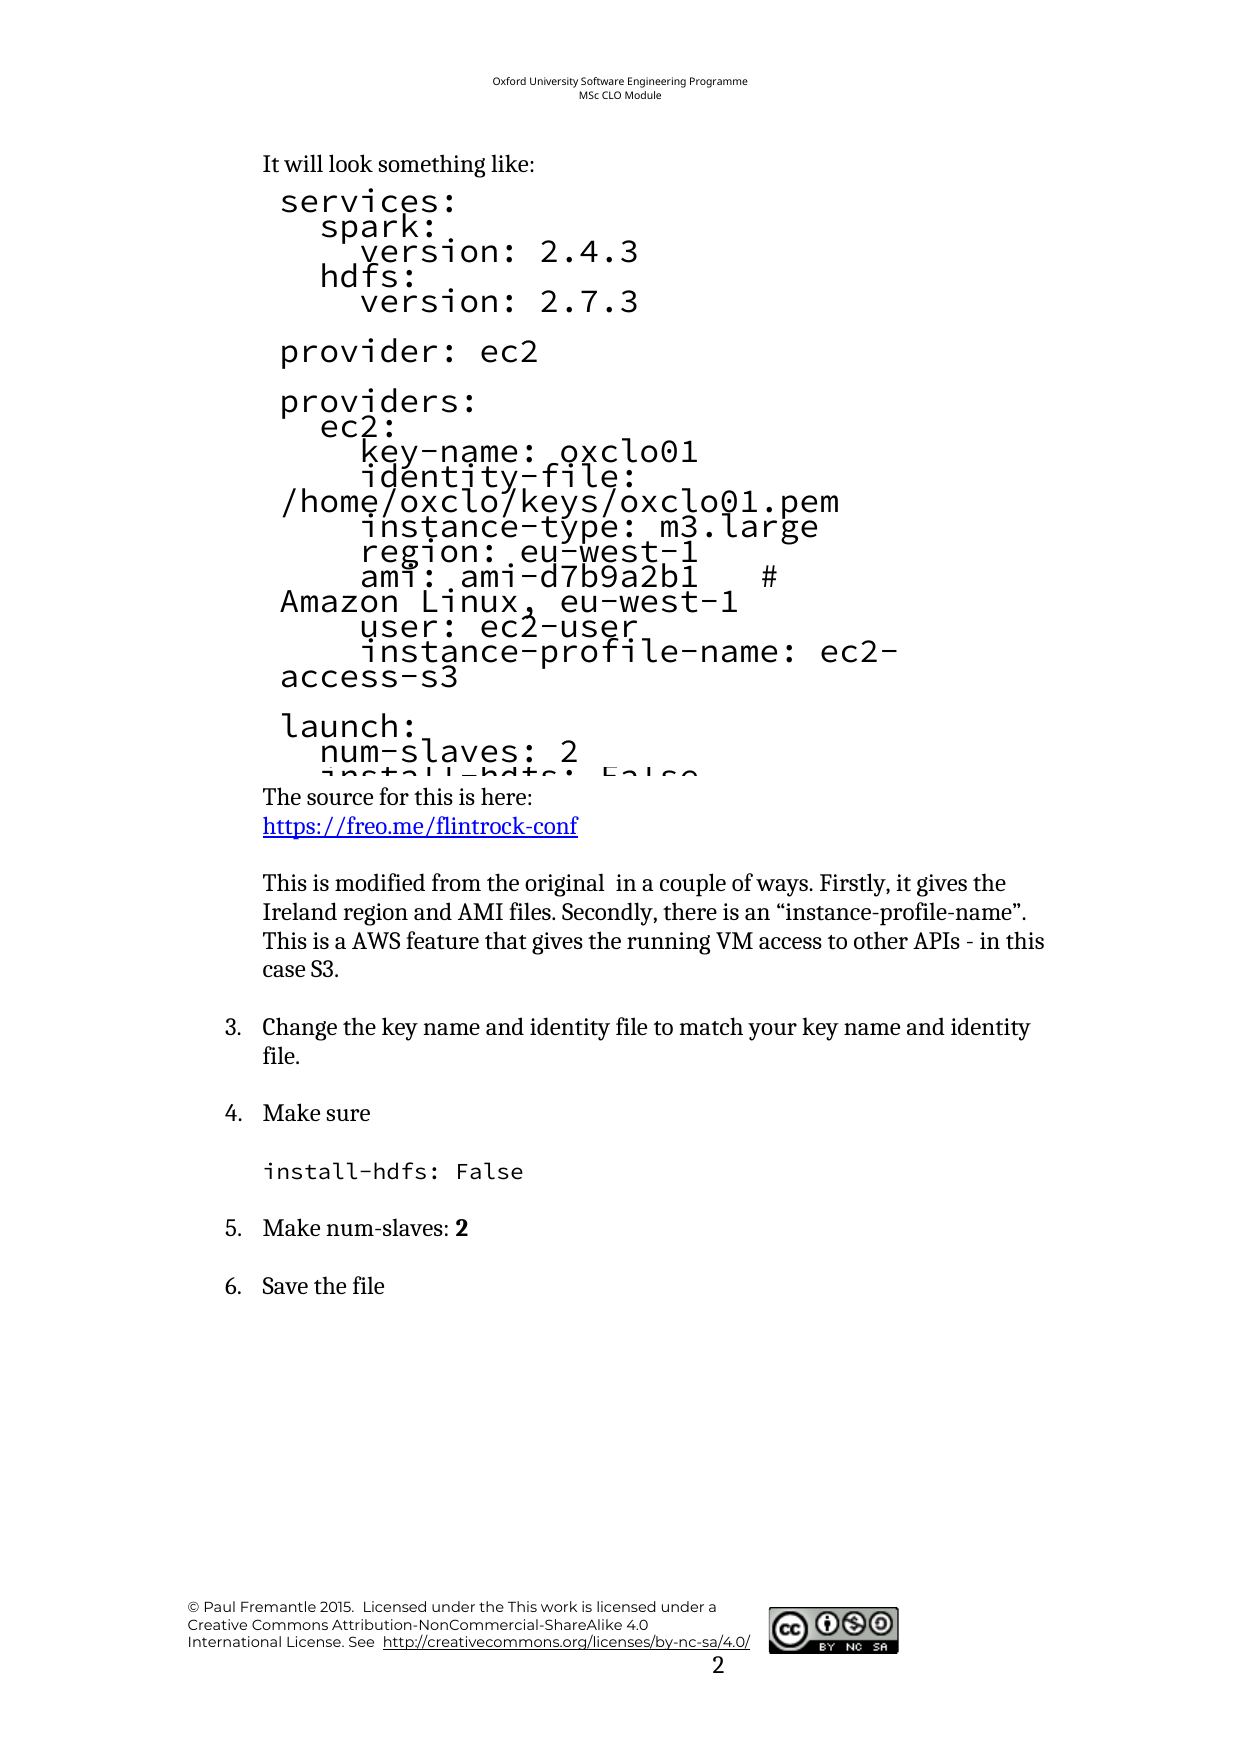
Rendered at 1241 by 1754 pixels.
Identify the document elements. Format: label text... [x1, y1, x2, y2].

text This is modified from the original in a couple of ways. Firstly, it gives the Ireland region and AMI files. Secondly, there is an “instance-profile-name”. This is a AWS feature that gives the running VM access to other APIs - in this case S3. [262, 869, 1053, 984]
list Save the file [225, 1272, 1053, 1329]
list Make sure install-hdfs: False [225, 1099, 1053, 1214]
list Make num-slaves: 2 [225, 1214, 1053, 1272]
list Change the key name and identity file to match your key name and identity file. [225, 1013, 1053, 1099]
text https://freo.me/flintrock-conf [262, 812, 1053, 869]
picture [768, 1607, 899, 1654]
text It will look something like: [262, 150, 1053, 179]
text The source for this is here: [187, 179, 1053, 812]
